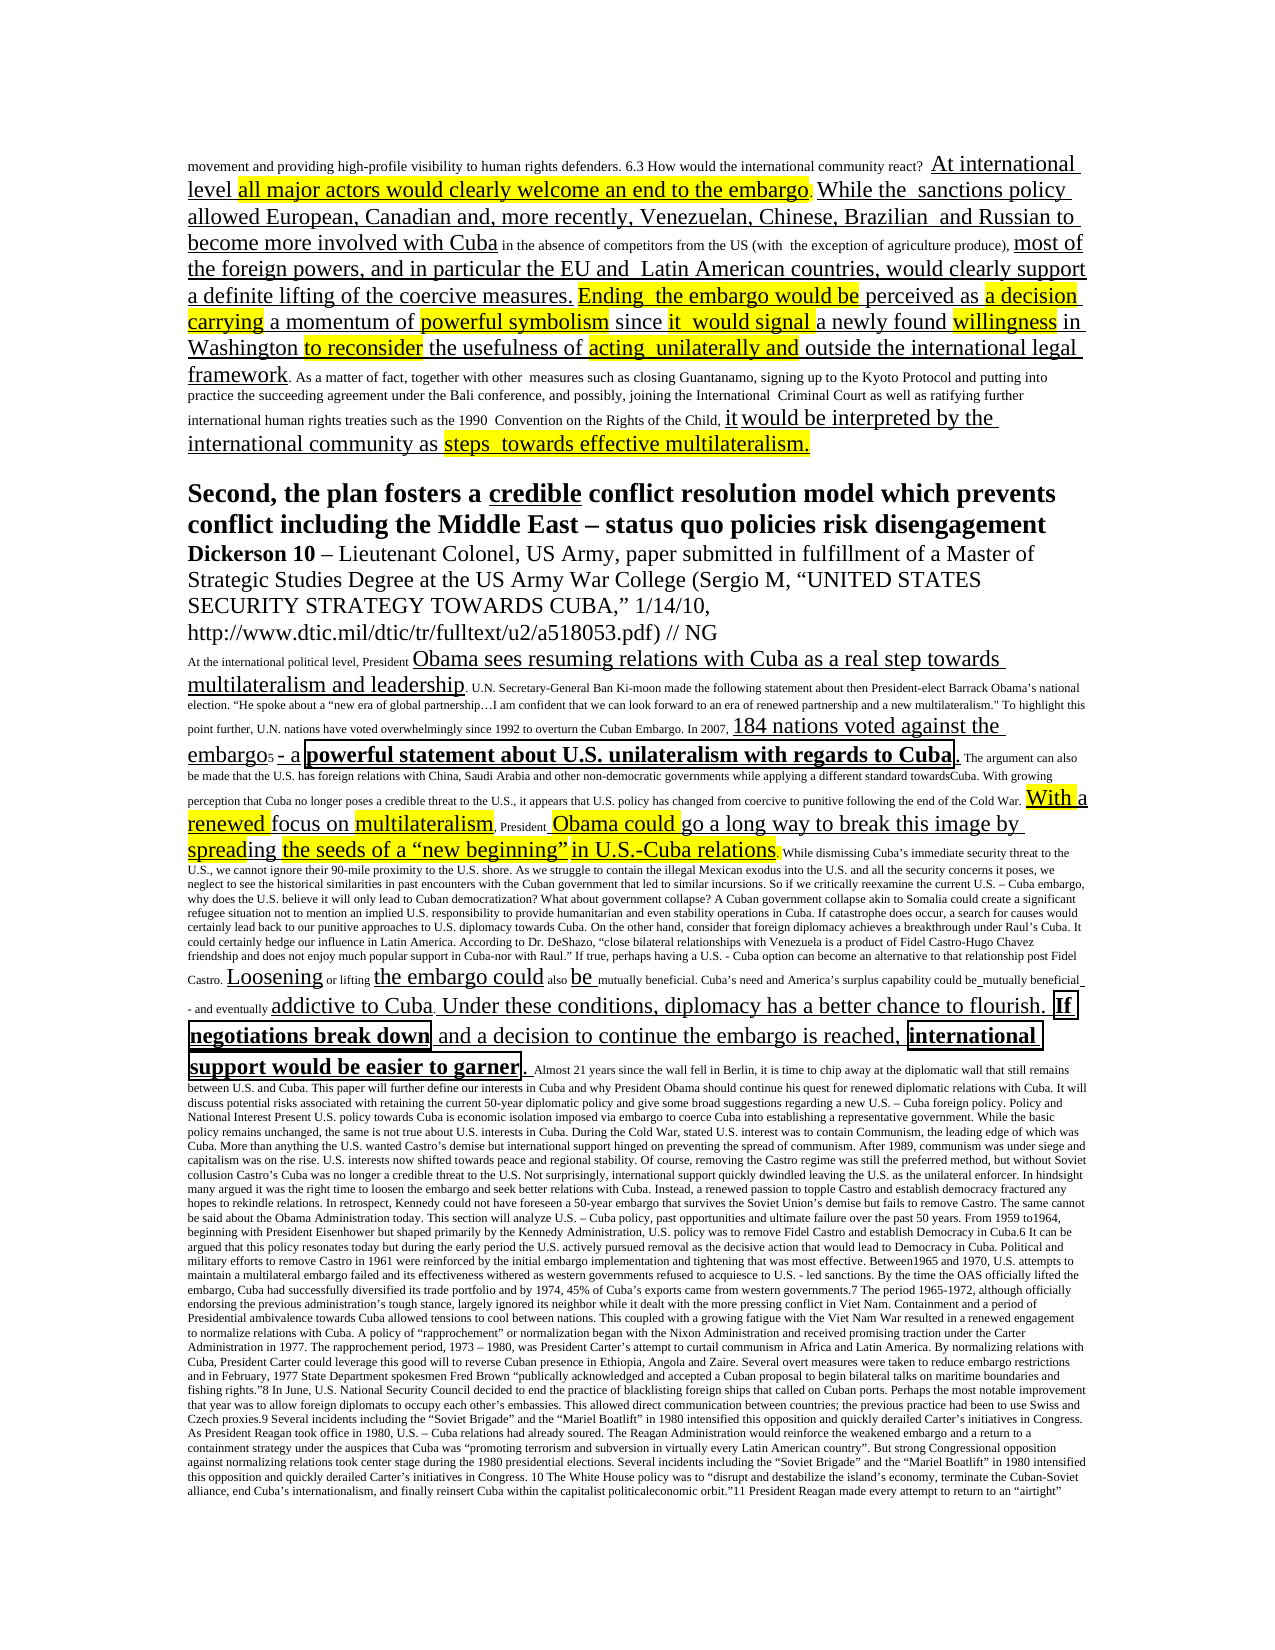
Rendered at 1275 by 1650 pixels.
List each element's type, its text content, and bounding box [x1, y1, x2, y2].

subtitle Second, the plan fosters a credible conflict resolution model which prevents conflict including the Middle East – status quo policies risk disengagement [187, 477, 1087, 540]
text Dickerson 10 – Lieutenant Colonel, US Army, paper submitted in fulfillment of a Master of Strategic Studies Degree at the US Army War College (Sergio M, “UNITED STATES SECURITY STRATEGY TOWARDS CUBA,” 1/14/10, http://www.dtic.mil/dtic/tr/fulltext/u2/a518053.pdf) // NG [187, 540, 1087, 645]
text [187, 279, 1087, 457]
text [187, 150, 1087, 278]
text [187, 645, 1087, 1498]
